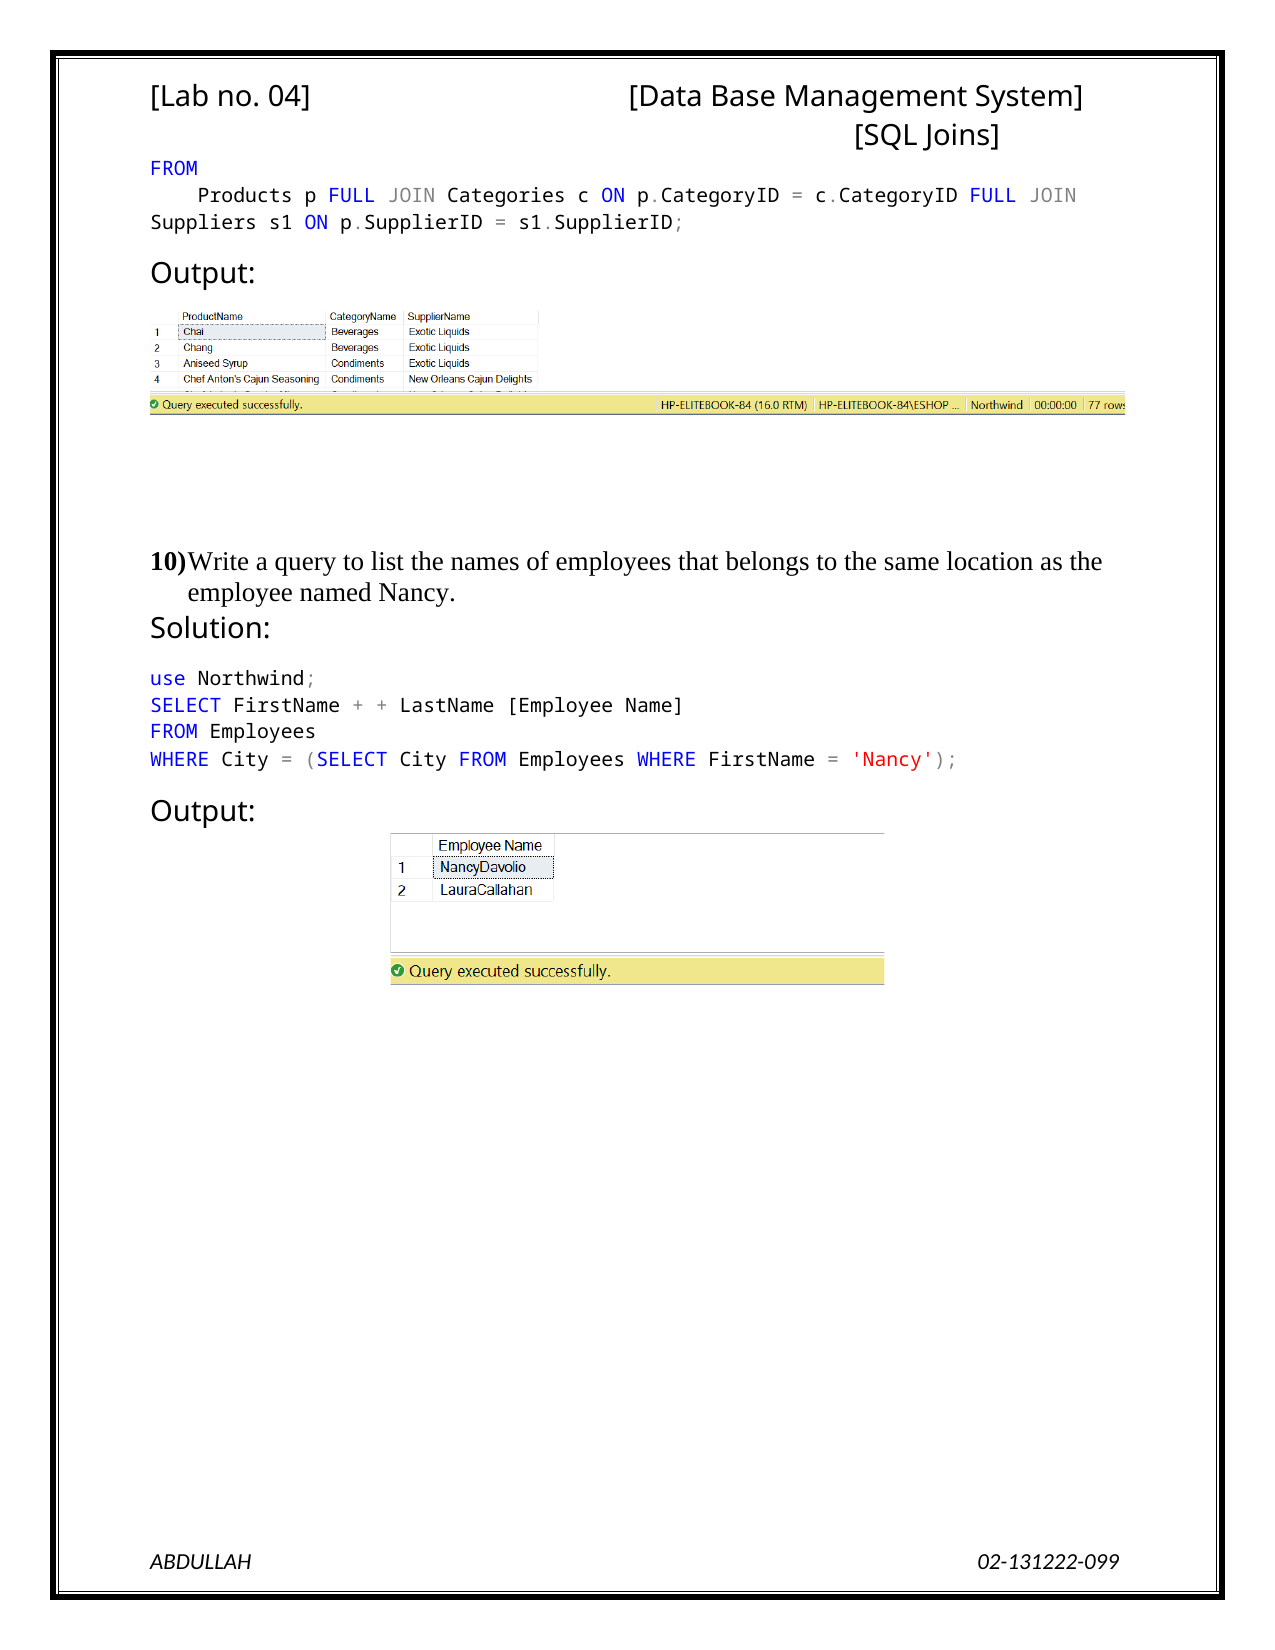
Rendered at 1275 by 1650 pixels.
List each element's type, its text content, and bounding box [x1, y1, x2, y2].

text FROM Employees [150, 718, 1125, 745]
text SELECT FirstName + + LastName [Employee Name] [150, 691, 1125, 718]
text use Northwind; [150, 664, 1125, 691]
text WHERE City = (SELECT City FROM Employees WHERE FirstName = 'Nancy'); [150, 745, 1125, 772]
text Products p FULL JOIN Categories c ON p.CategoryID = c.CategoryID FULL JOIN Suppliers s1 ON p.SupplierID = s1.SupplierID; [150, 181, 1125, 235]
list Write a query to list the names of employees that belongs to the same location as the employee named Nancy. [150, 545, 1125, 607]
picture [150, 311, 1125, 415]
text Output: [150, 252, 1125, 292]
picture [390, 833, 885, 985]
text FROM [150, 154, 1125, 181]
text Output: [150, 791, 1125, 830]
list Solution: [150, 607, 1125, 647]
